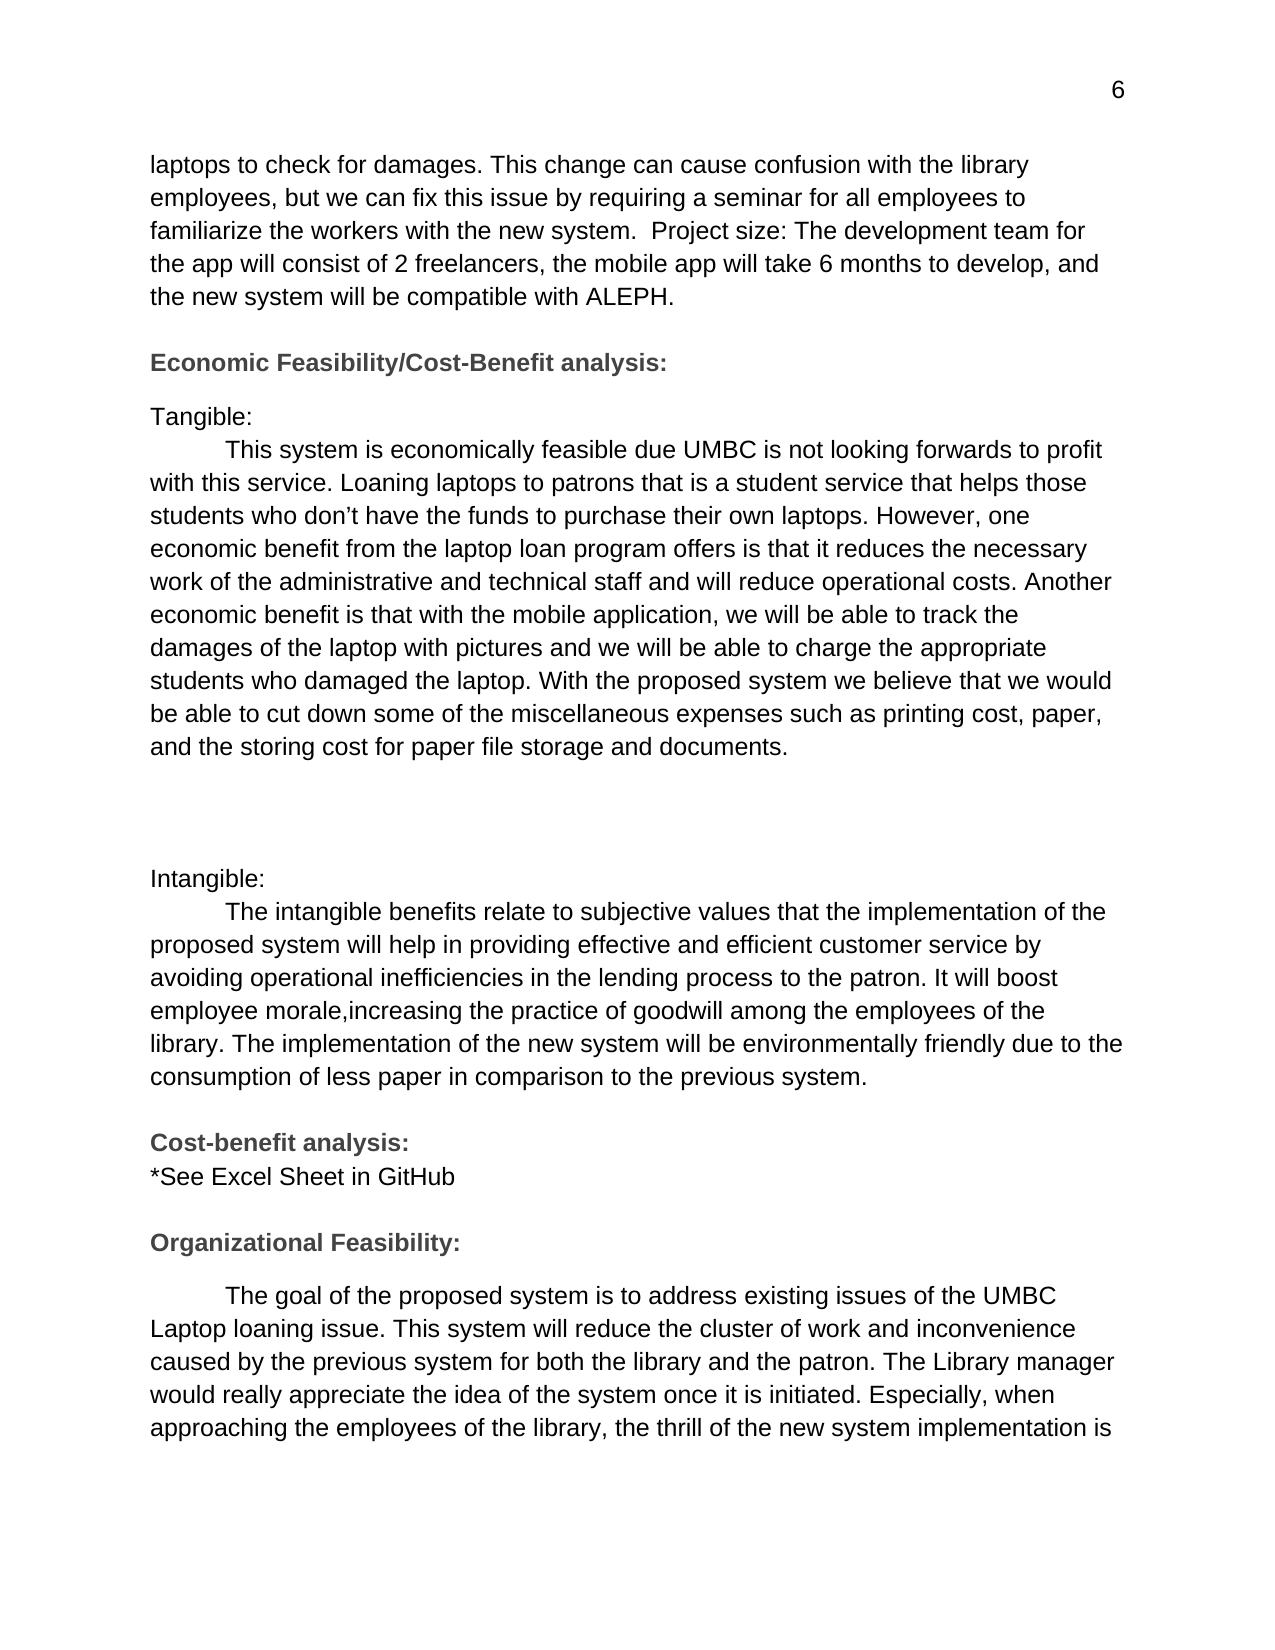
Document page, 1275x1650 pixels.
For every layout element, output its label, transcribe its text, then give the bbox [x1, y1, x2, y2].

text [150, 1281, 1125, 1442]
text Intangible: [150, 864, 1125, 893]
subtitle Cost-benefit analysis: [150, 1128, 1125, 1157]
text This system is economically feasible due UMBC is not looking forwards to profit with this service. Loaning laptops to patrons that is a student service that helps those students who don’t have the funds to purchase their own laptops. However, one economic benefit from the laptop loan program offers is that it reduces the necessary work of the administrative and technical staff and will reduce operational costs. Another economic benefit is that with the mobile application, we will be able to track the damages of the laptop with pictures and we will be able to charge the appropriate students who damaged the laptop. With the proposed system we believe that we would be able to cut down some of the miscellaneous expenses such as printing cost, paper, and the storing cost for paper file storage and documents. [150, 435, 1125, 761]
text The intangible benefits relate to subjective values that the implementation of the proposed system will help in providing effective and efficient customer service by avoiding operational inefficiencies in the lending process to the patron. It will boost employee morale,increasing the practice of goodwill among the employees of the library. The implementation of the new system will be environmentally friendly due to the consumption of less paper in comparison to the previous system. [150, 897, 1125, 1091]
text *See Excel Sheet in GitHub [150, 1161, 1125, 1190]
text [150, 150, 1125, 311]
subtitle Economic Feasibility/Cost-Benefit analysis: [150, 348, 1125, 377]
subtitle Organizational Feasibility: [150, 1227, 1125, 1256]
text Tangible: [150, 402, 1125, 431]
